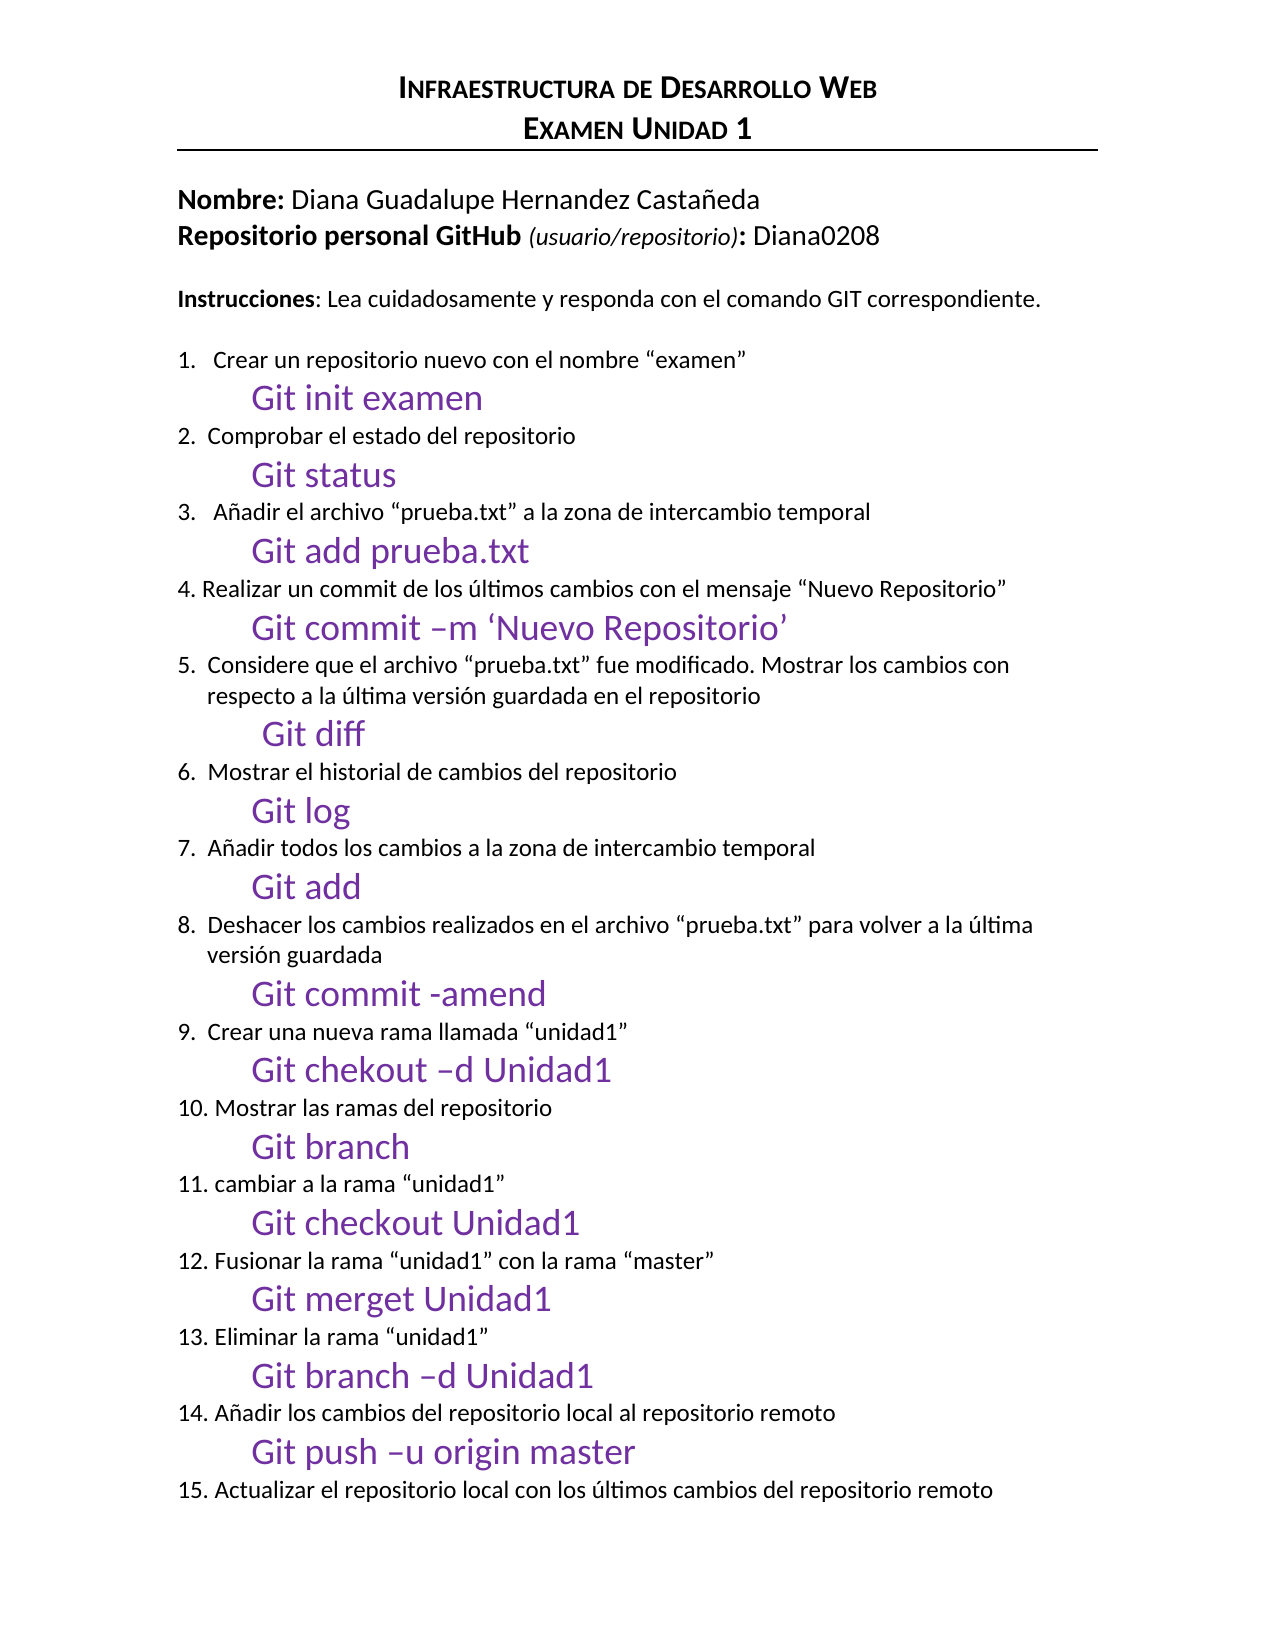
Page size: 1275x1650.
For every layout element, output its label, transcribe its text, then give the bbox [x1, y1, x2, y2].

text Git diff [177, 710, 1098, 756]
text 6. Mostrar el historial de cambios del repositorio [177, 756, 1098, 787]
text Git log [251, 787, 1098, 832]
text Git branch –d Unidad1 [251, 1352, 1098, 1397]
text 4. Realizar un commit de los últimos cambios con el mensaje “Nuevo Repositorio” [177, 573, 1098, 603]
text Git checkout Unidad1 [251, 1199, 1098, 1245]
text Git commit -amend [251, 970, 1098, 1016]
text 11. cambiar a la rama “unidad1” [177, 1168, 1098, 1199]
text 9. Crear una nueva rama llamada “unidad1” [177, 1016, 1098, 1046]
text 12. Fusionar la rama “unidad1” con la rama “master” [177, 1245, 1098, 1275]
text Git status [251, 451, 1098, 497]
text Instrucciones: Lea cuidadosamente y responda con el comando GIT correspondiente. [177, 283, 1098, 313]
text 13. Eliminar la rama “unidad1” [177, 1321, 1098, 1352]
text 5. Considere que el archivo “prueba.txt” fue modificado. Mostrar los cambios con respecto a la última versión guardada en el repositorio [177, 649, 1098, 710]
text Examen Unidad 1 [177, 107, 1098, 149]
text Repositorio personal GitHub (usuario/repositorio): Diana0208 [177, 217, 1098, 252]
text Git init examen [251, 374, 1098, 420]
text 7. Añadir todos los cambios a la zona de intercambio temporal [177, 832, 1098, 863]
text 15. Actualizar el repositorio local con los últimos cambios del repositorio remoto [177, 1474, 1098, 1504]
text Git add prueba.txt [251, 527, 1098, 573]
text 2. Comprobar el estado del repositorio [177, 420, 1098, 451]
text Infraestructura de Desarrollo Web [177, 66, 1098, 107]
text Git merget Unidad1 [251, 1275, 1098, 1321]
text Git chekout –d Unidad1 [251, 1046, 1098, 1092]
text 8. Deshacer los cambios realizados en el archivo “prueba.txt” para volver a la última versión guardada [177, 909, 1098, 970]
text 1. Crear un repositorio nuevo con el nombre “examen” [177, 344, 1098, 374]
text Git commit –m ‘Nuevo Repositorio’ [251, 603, 1098, 649]
text Git branch [251, 1123, 1098, 1168]
text 10. Mostrar las ramas del repositorio [177, 1092, 1098, 1123]
text Nombre: Diana Guadalupe Hernandez Castañeda [177, 181, 1098, 217]
text Git add [251, 863, 1098, 909]
text Git push –u origin master [251, 1428, 1098, 1474]
text 14. Añadir los cambios del repositorio local al repositorio remoto [177, 1397, 1098, 1428]
text 3. Añadir el archivo “prueba.txt” a la zona de intercambio temporal [177, 497, 1098, 527]
